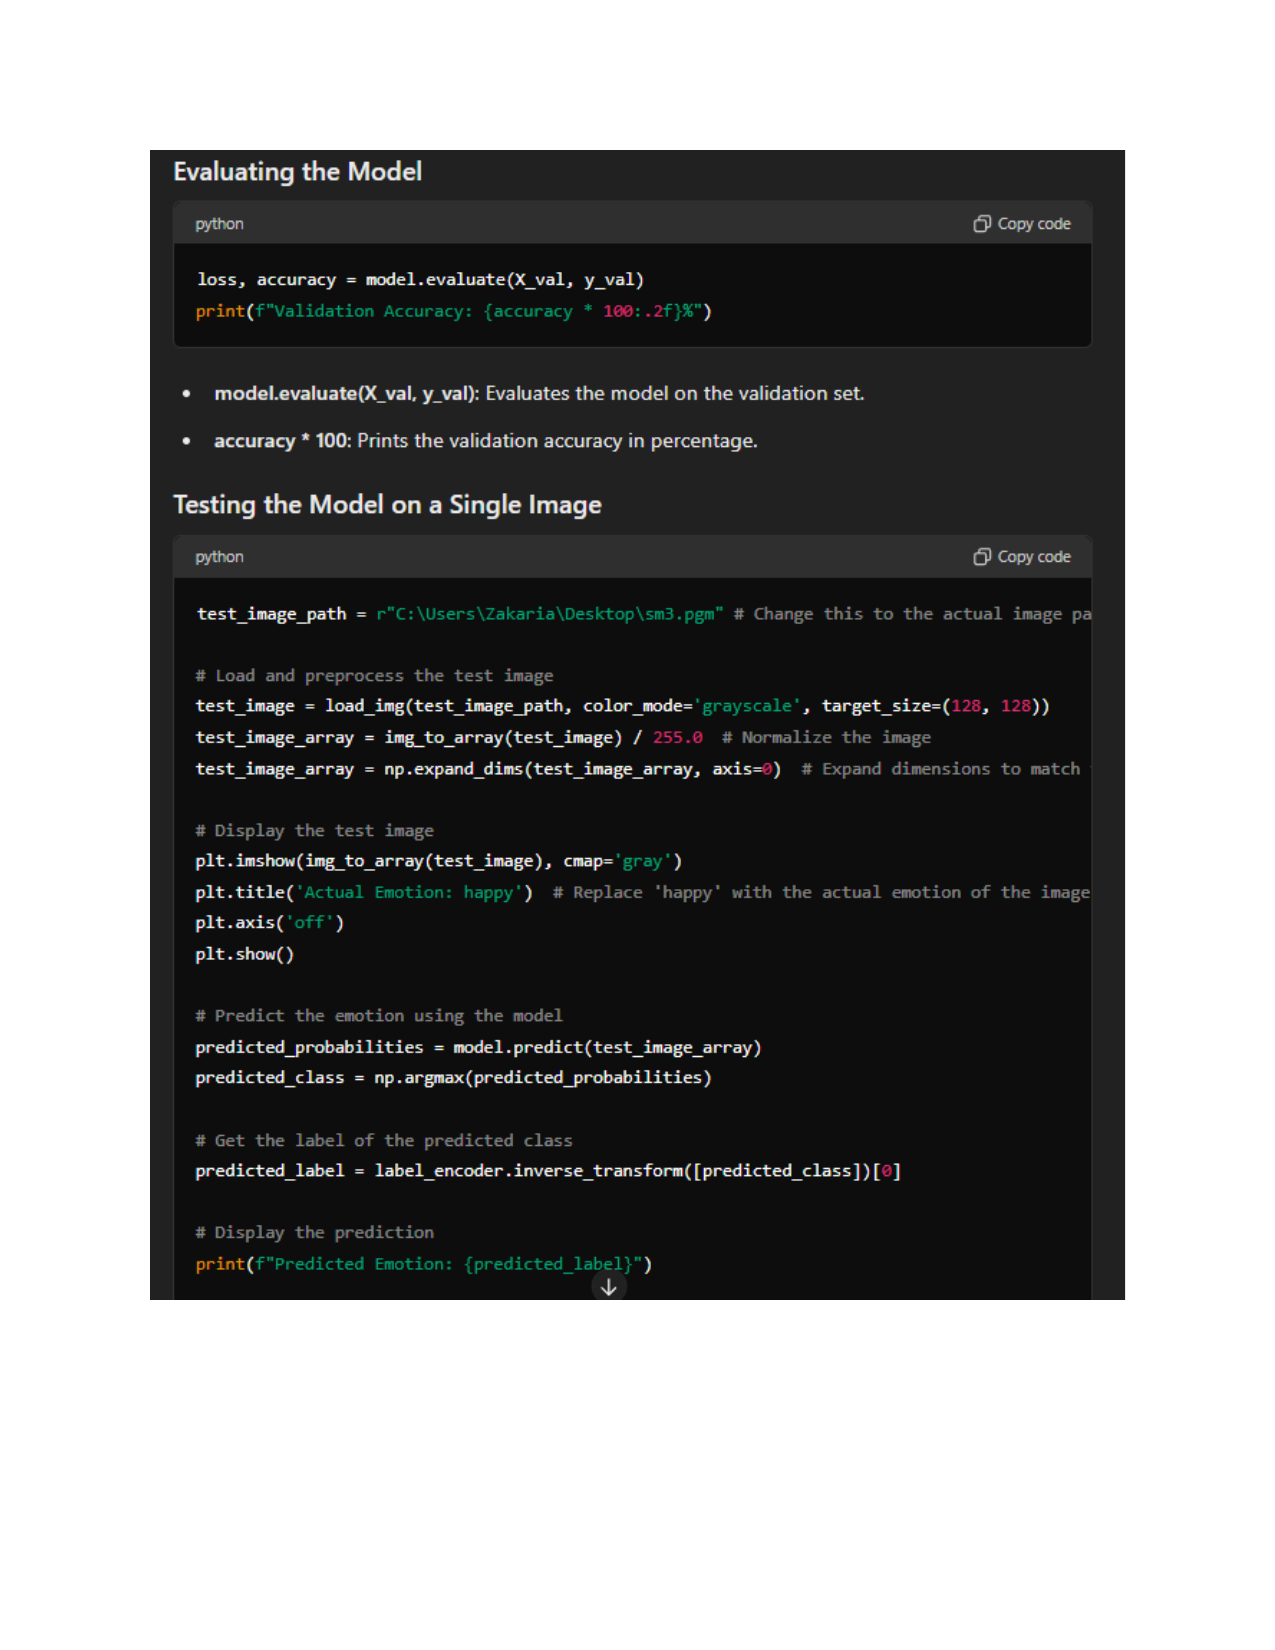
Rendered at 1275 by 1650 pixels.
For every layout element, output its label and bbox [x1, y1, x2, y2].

picture [150, 150, 1125, 1300]
